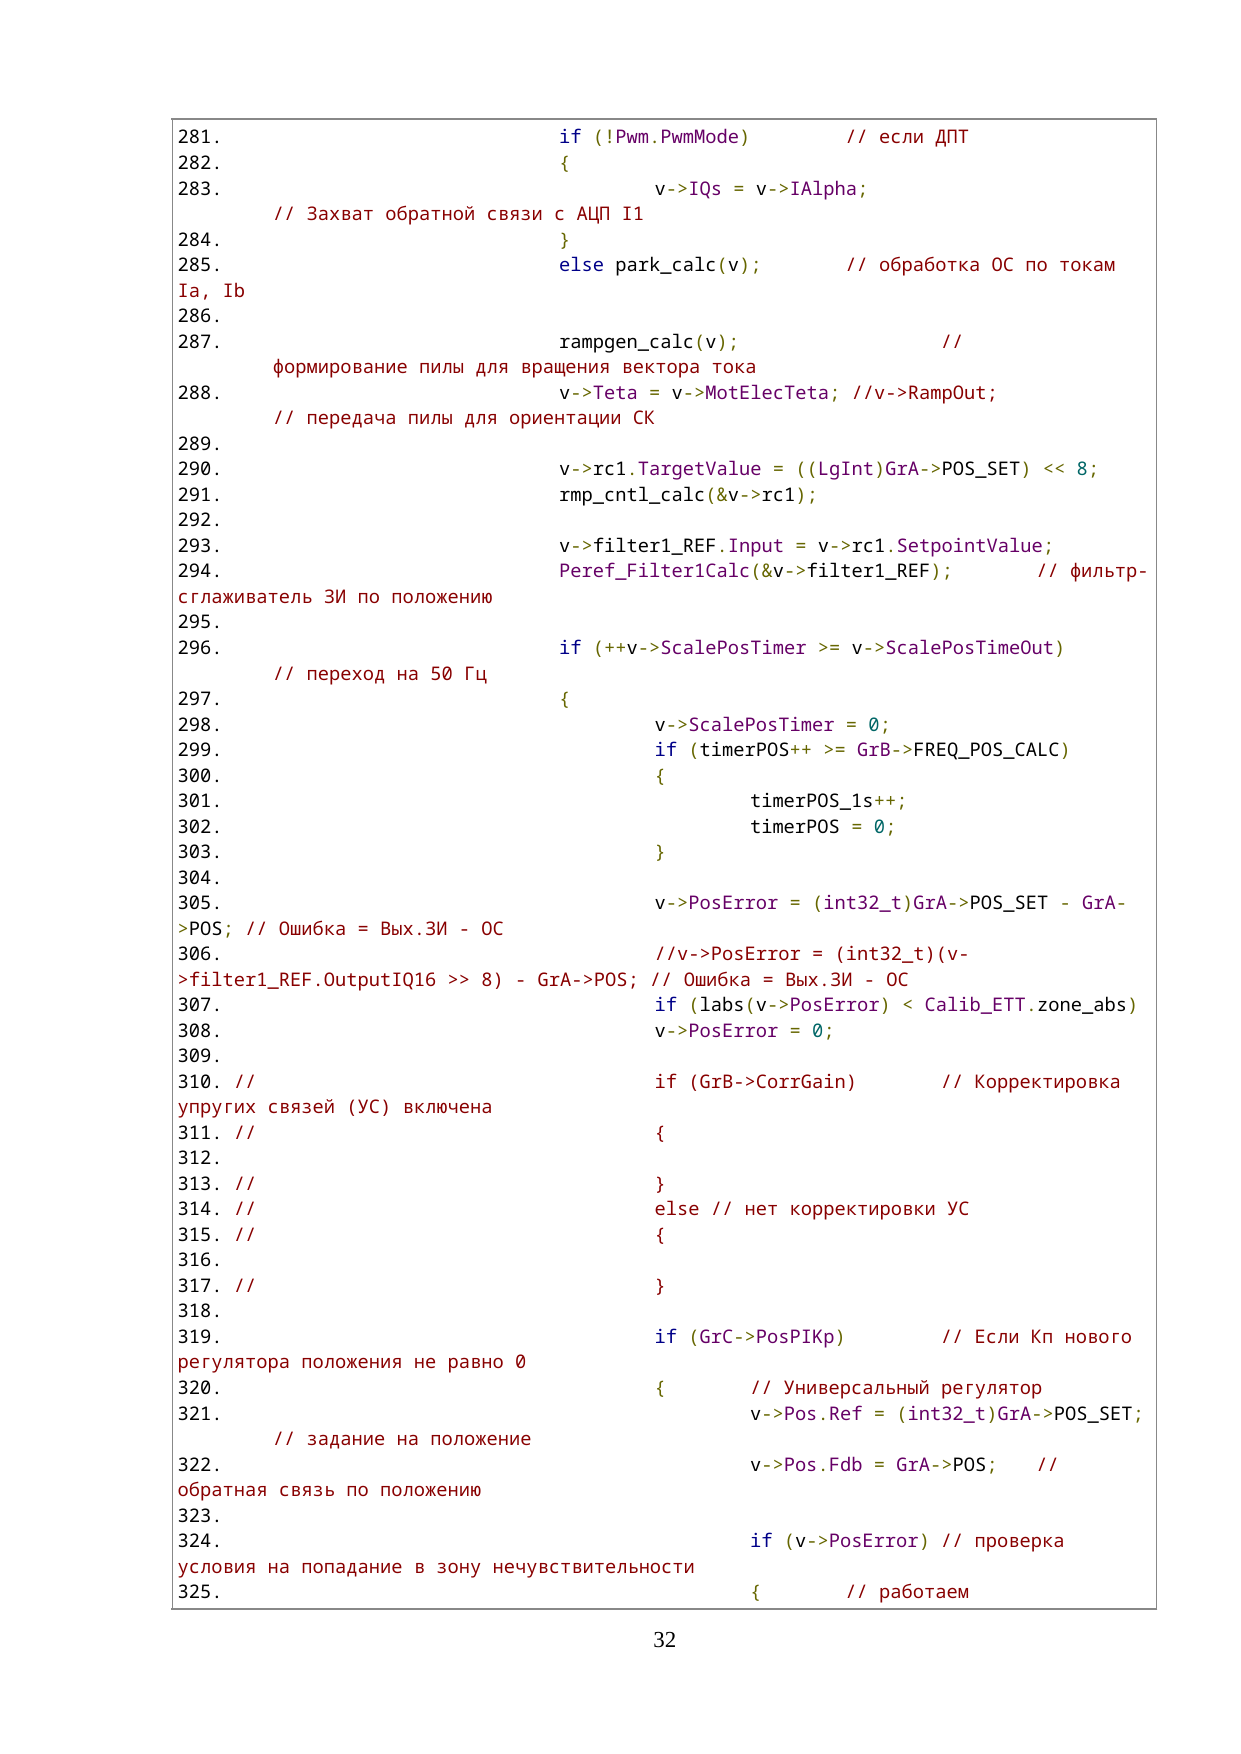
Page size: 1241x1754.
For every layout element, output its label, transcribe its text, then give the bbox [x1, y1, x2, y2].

text 299. if (timerPOS++ >= GrB->FREQ_POS_CALC) [177, 736, 1152, 762]
text 306. //v->PosError = (int32_t)(v->filter1_REF.OutputIQ16 >> 8) - GrA->POS; // Ошибка = Вых.ЗИ - ОС [177, 941, 1152, 992]
text 310. // if (GrB->CorrGain) // Корректировка упругих связей (УС) включена [177, 1068, 1152, 1119]
text 290. v->rc1.TargetValue = ((LgInt)GrA->POS_SET) << 8; [177, 456, 1152, 481]
text 281. if (!Pwm.PwmMode) // если ДПТ [173, 120, 1156, 149]
text 283. v->IQs = v->IAlpha; // Захват обратной связи с АЦП I1 [177, 175, 1152, 226]
text 298. v->ScalePosTimer = 0; [177, 711, 1152, 736]
text 291. rmp_cntl_calc(&v->rc1); [177, 481, 1152, 507]
text 303. } [177, 838, 1152, 864]
text 307. if (labs(v->PosError) < Calib_ETT.zone_abs) [177, 992, 1152, 1017]
text 320. { // Универсальный регулятор [177, 1374, 1152, 1400]
text 293. v->filter1_REF.Input = v->rc1.SetpointValue; [177, 532, 1152, 558]
text 305. v->PosError = (int32_t)GrA->POS_SET - GrA->POS; // Ошибка = Вых.ЗИ - ОС [177, 889, 1152, 941]
text 323. [177, 1502, 1152, 1527]
text 284. } [177, 226, 1152, 251]
text 301. timerPOS_1s++; [177, 787, 1152, 813]
text 287. rampgen_calc(v); // формирование пилы для вращения вектора тока [177, 328, 1152, 379]
text 288. v->Teta = v->MotElecTeta; //v->RampOut; // передача пилы для ориентации СК [177, 379, 1152, 430]
text 325. { // работаем [173, 1573, 1156, 1608]
text 296. if (++v->ScalePosTimer >= v->ScalePosTimeOut) // переход на 50 Гц [177, 634, 1152, 685]
text 295. [177, 609, 1152, 634]
text 317. // } [177, 1272, 1152, 1298]
text 300. { [177, 762, 1152, 787]
text 318. [177, 1298, 1152, 1323]
text 297. { [177, 685, 1152, 711]
text 314. // else // нет корректировки УС [177, 1196, 1152, 1221]
text 285. else park_calc(v); // обработка ОС по токам Ia, Ib [177, 251, 1152, 302]
text 289. [177, 430, 1152, 456]
text 282. { [177, 149, 1152, 175]
text 308. v->PosError = 0; [177, 1017, 1152, 1043]
text 311. // { [177, 1119, 1152, 1145]
text 313. // } [177, 1170, 1152, 1196]
text 302. timerPOS = 0; [177, 813, 1152, 838]
text 309. [177, 1043, 1152, 1068]
text 292. [177, 507, 1152, 532]
text 294. Peref_Filter1Calc(&v->filter1_REF); // фильтр-сглаживатель ЗИ по положению [177, 558, 1152, 609]
text 321. v->Pos.Ref = (int32_t)GrA->POS_SET; // задание на положение [177, 1400, 1152, 1451]
text 322. v->Pos.Fdb = GrA->POS; // обратная связь по положению [177, 1451, 1152, 1502]
text 324. if (v->PosError) // проверка условия на попадание в зону нечувствительности [177, 1527, 1152, 1573]
text 312. [177, 1145, 1152, 1170]
text 304. [177, 864, 1152, 889]
text 319. if (GrC->PosPIKp) // Если Кп нового регулятора положения не равно 0 [177, 1323, 1152, 1374]
text 316. [177, 1247, 1152, 1272]
text 286. [177, 302, 1152, 328]
text 315. // { [177, 1221, 1152, 1247]
